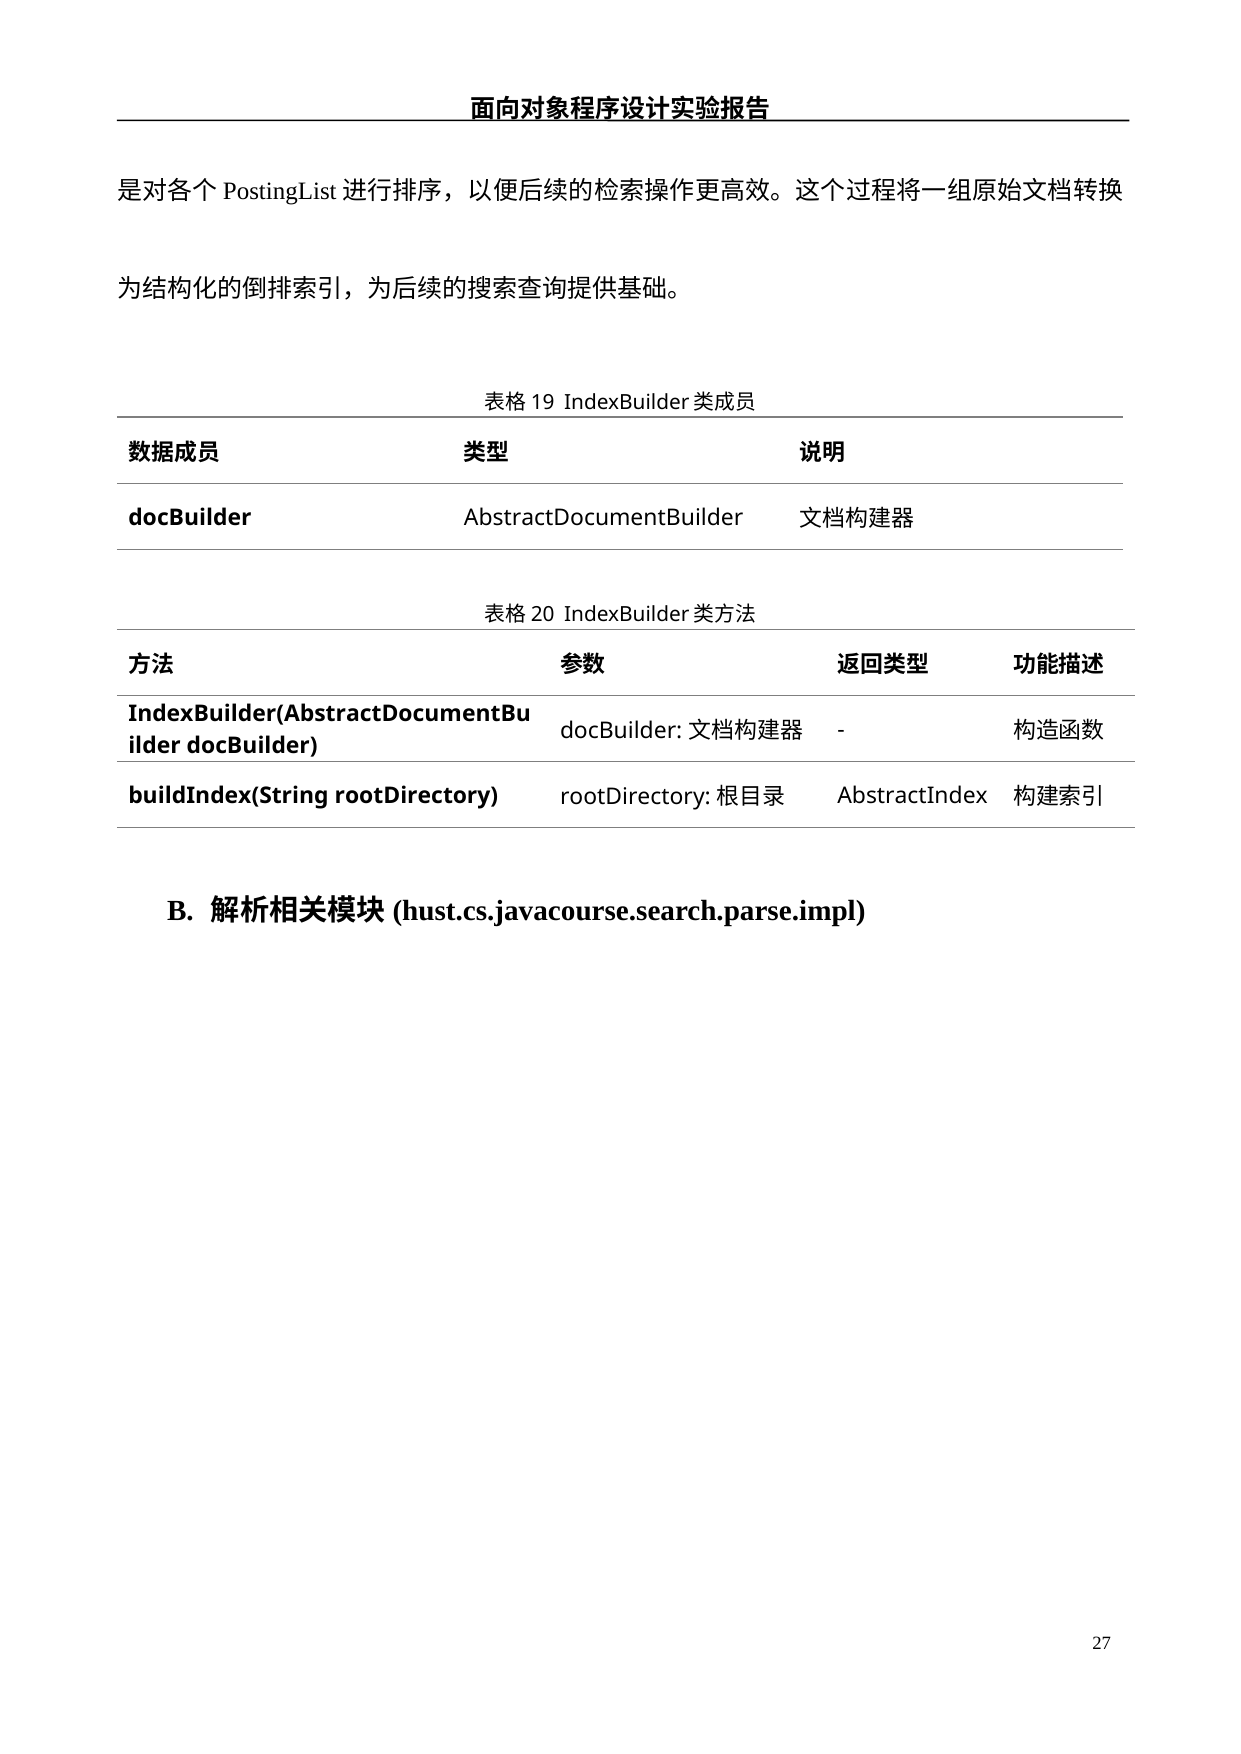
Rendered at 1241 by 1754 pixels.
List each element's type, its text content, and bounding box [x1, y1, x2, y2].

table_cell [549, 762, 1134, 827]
text 表格 19 IndexBuilder类成员 [117, 384, 1123, 416]
text 表格 20 IndexBuilder类方法 [117, 596, 1123, 629]
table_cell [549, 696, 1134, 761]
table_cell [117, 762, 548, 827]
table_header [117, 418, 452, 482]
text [117, 156, 1123, 319]
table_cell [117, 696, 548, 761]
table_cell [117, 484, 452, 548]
list 解析相关模块 (hust.cs.javacourse.search.parse.impl) [167, 875, 1123, 940]
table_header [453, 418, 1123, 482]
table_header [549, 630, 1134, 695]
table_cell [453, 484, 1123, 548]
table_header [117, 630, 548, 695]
